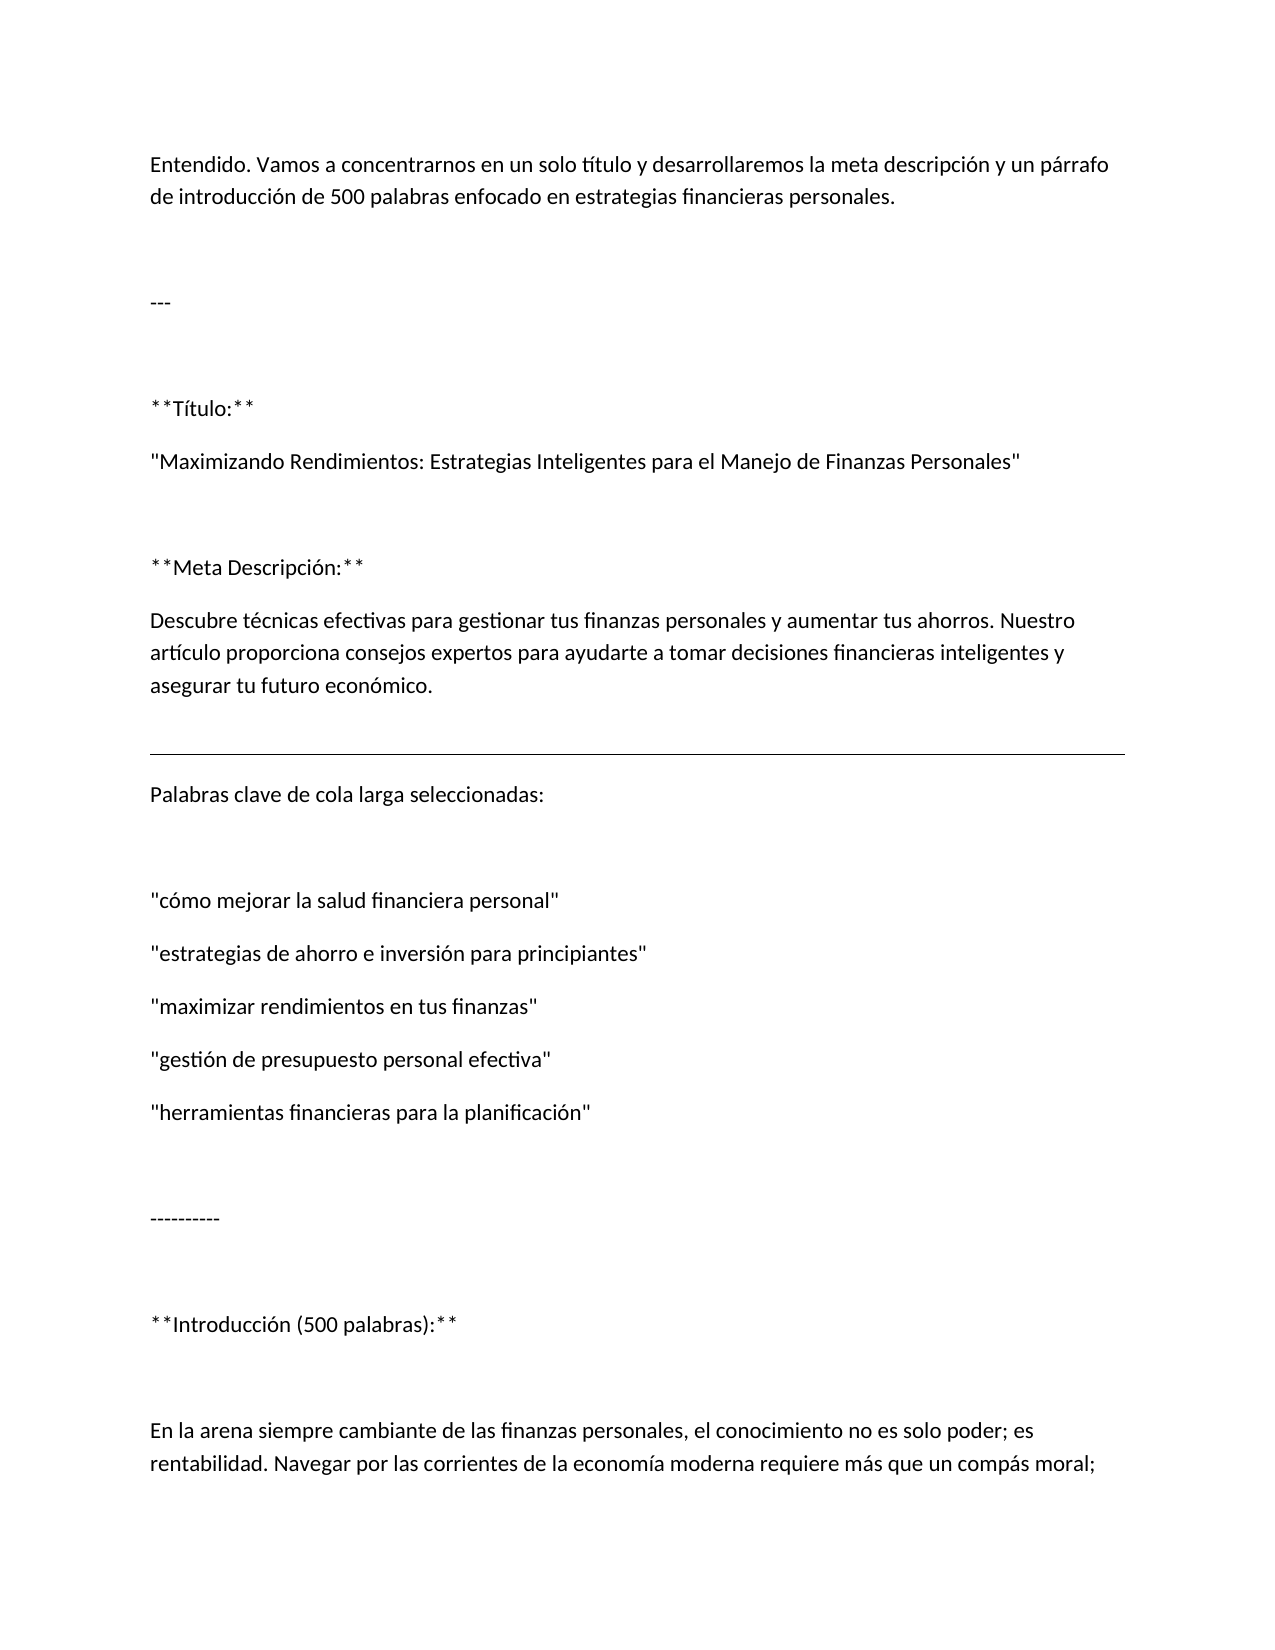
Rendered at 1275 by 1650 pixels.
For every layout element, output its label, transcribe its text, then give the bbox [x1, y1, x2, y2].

text ---------- [150, 1204, 1125, 1233]
text "Maximizando Rendimientos: Estrategias Inteligentes para el Manejo de Finanzas Personales" [150, 447, 1125, 475]
text **Introducción (500 palabras):** [150, 1311, 1125, 1339]
text **Meta Descripción:** [150, 553, 1125, 581]
text --- [150, 288, 1125, 316]
text "herramientas financieras para la planificación" [150, 1098, 1125, 1127]
text "estrategias de ahorro e inversión para principiantes" [150, 939, 1125, 967]
text "cómo mejorar la salud financiera personal" [150, 886, 1125, 914]
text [150, 1417, 1125, 1477]
text **Título:** [150, 394, 1125, 422]
text "maximizar rendimientos en tus finanzas" [150, 992, 1125, 1021]
text Entendido. Vamos a concentrarnos en un solo título y desarrollaremos la meta descripción y un párrafo de introducción de 500 palabras enfocado en estrategias financieras personales. [150, 150, 1125, 210]
text "gestión de presupuesto personal efectiva" [150, 1046, 1125, 1073]
text Palabras clave de cola larga seleccionadas: [150, 780, 1125, 808]
text Descubre técnicas efectivas para gestionar tus finanzas personales y aumentar tus ahorros. Nuestro artículo proporciona consejos expertos para ayudarte a tomar decisiones financieras inteligentes y asegurar tu futuro económico. [150, 606, 1125, 699]
